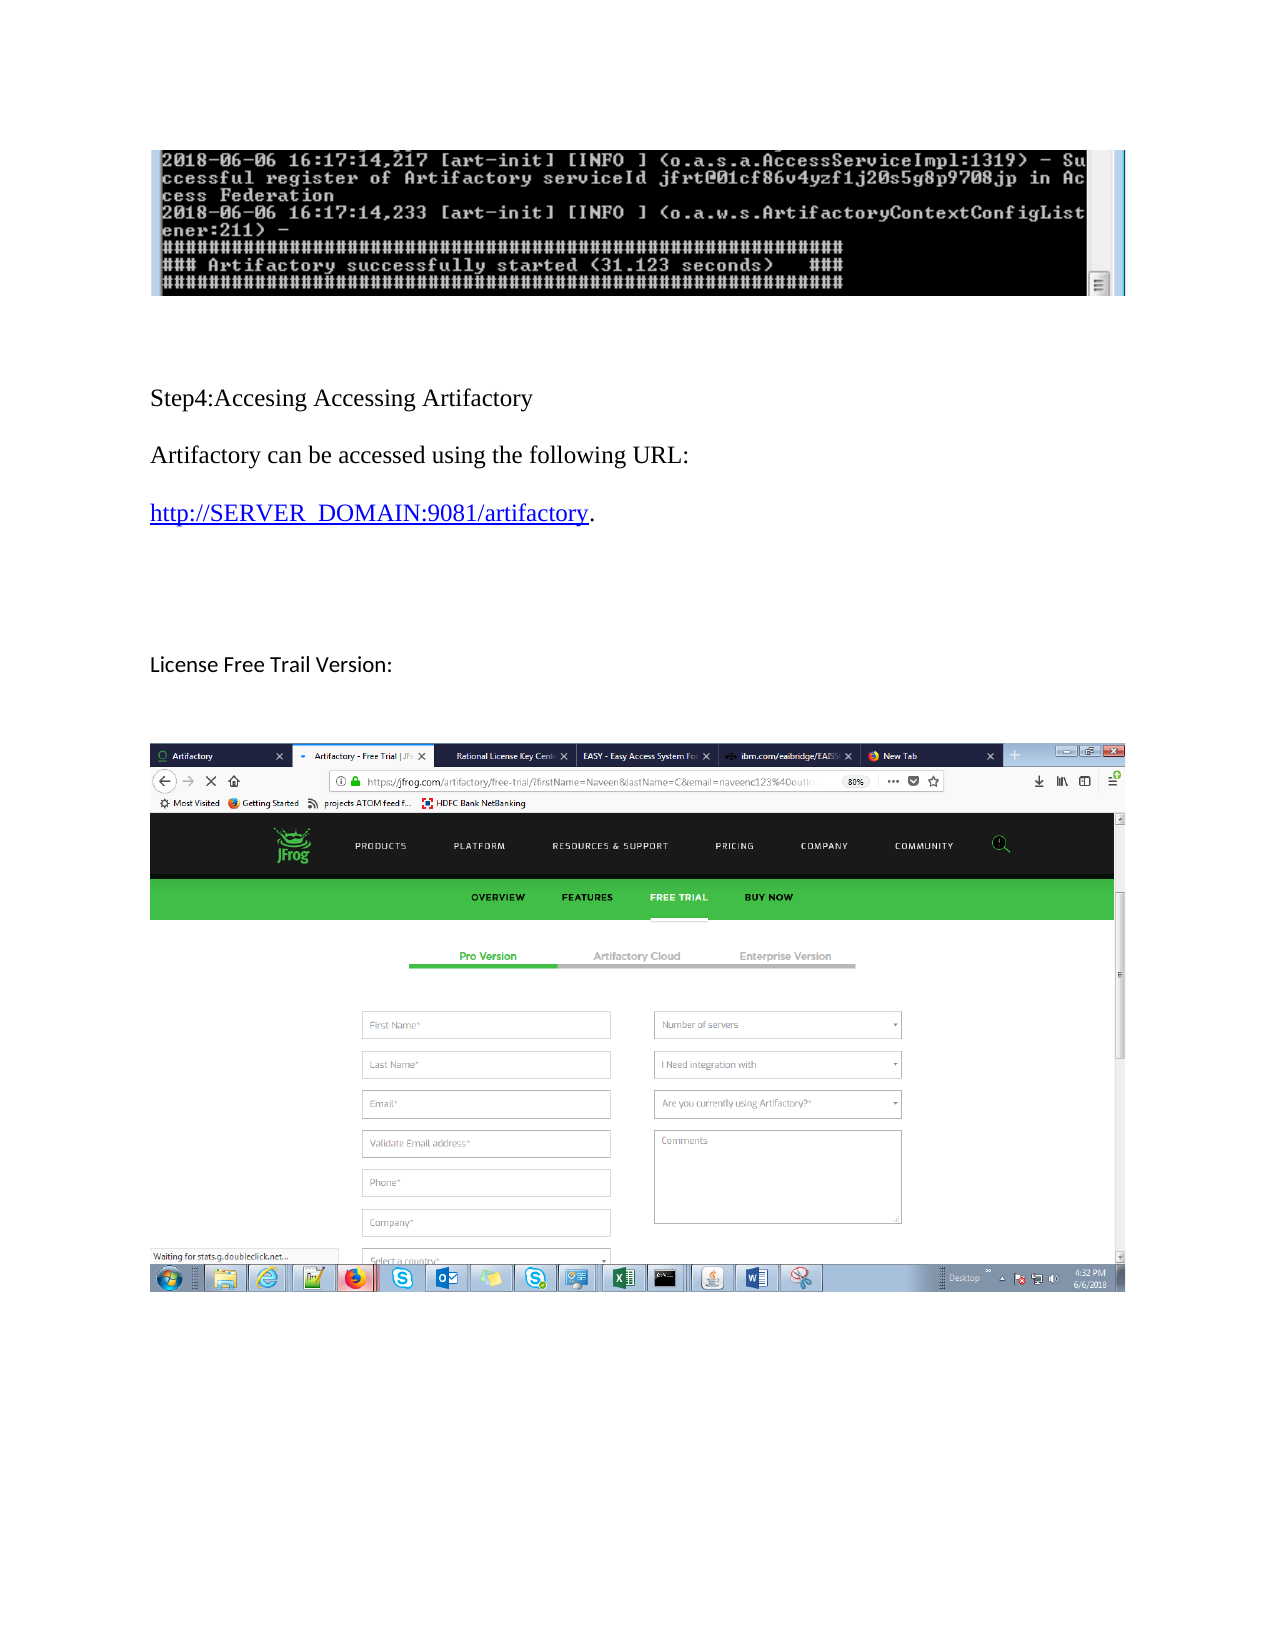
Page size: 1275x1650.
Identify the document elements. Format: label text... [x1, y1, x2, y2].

text http://SERVER_DOMAIN:9081/artifactory. [150, 498, 1125, 527]
text Step4:Accesing Accessing Artifactory [150, 383, 1125, 411]
text License Free Trail Version: [150, 650, 1125, 678]
text Artifactory can be accessed using the following URL: [150, 441, 1125, 469]
picture [150, 743, 1125, 1292]
picture [150, 150, 1125, 296]
